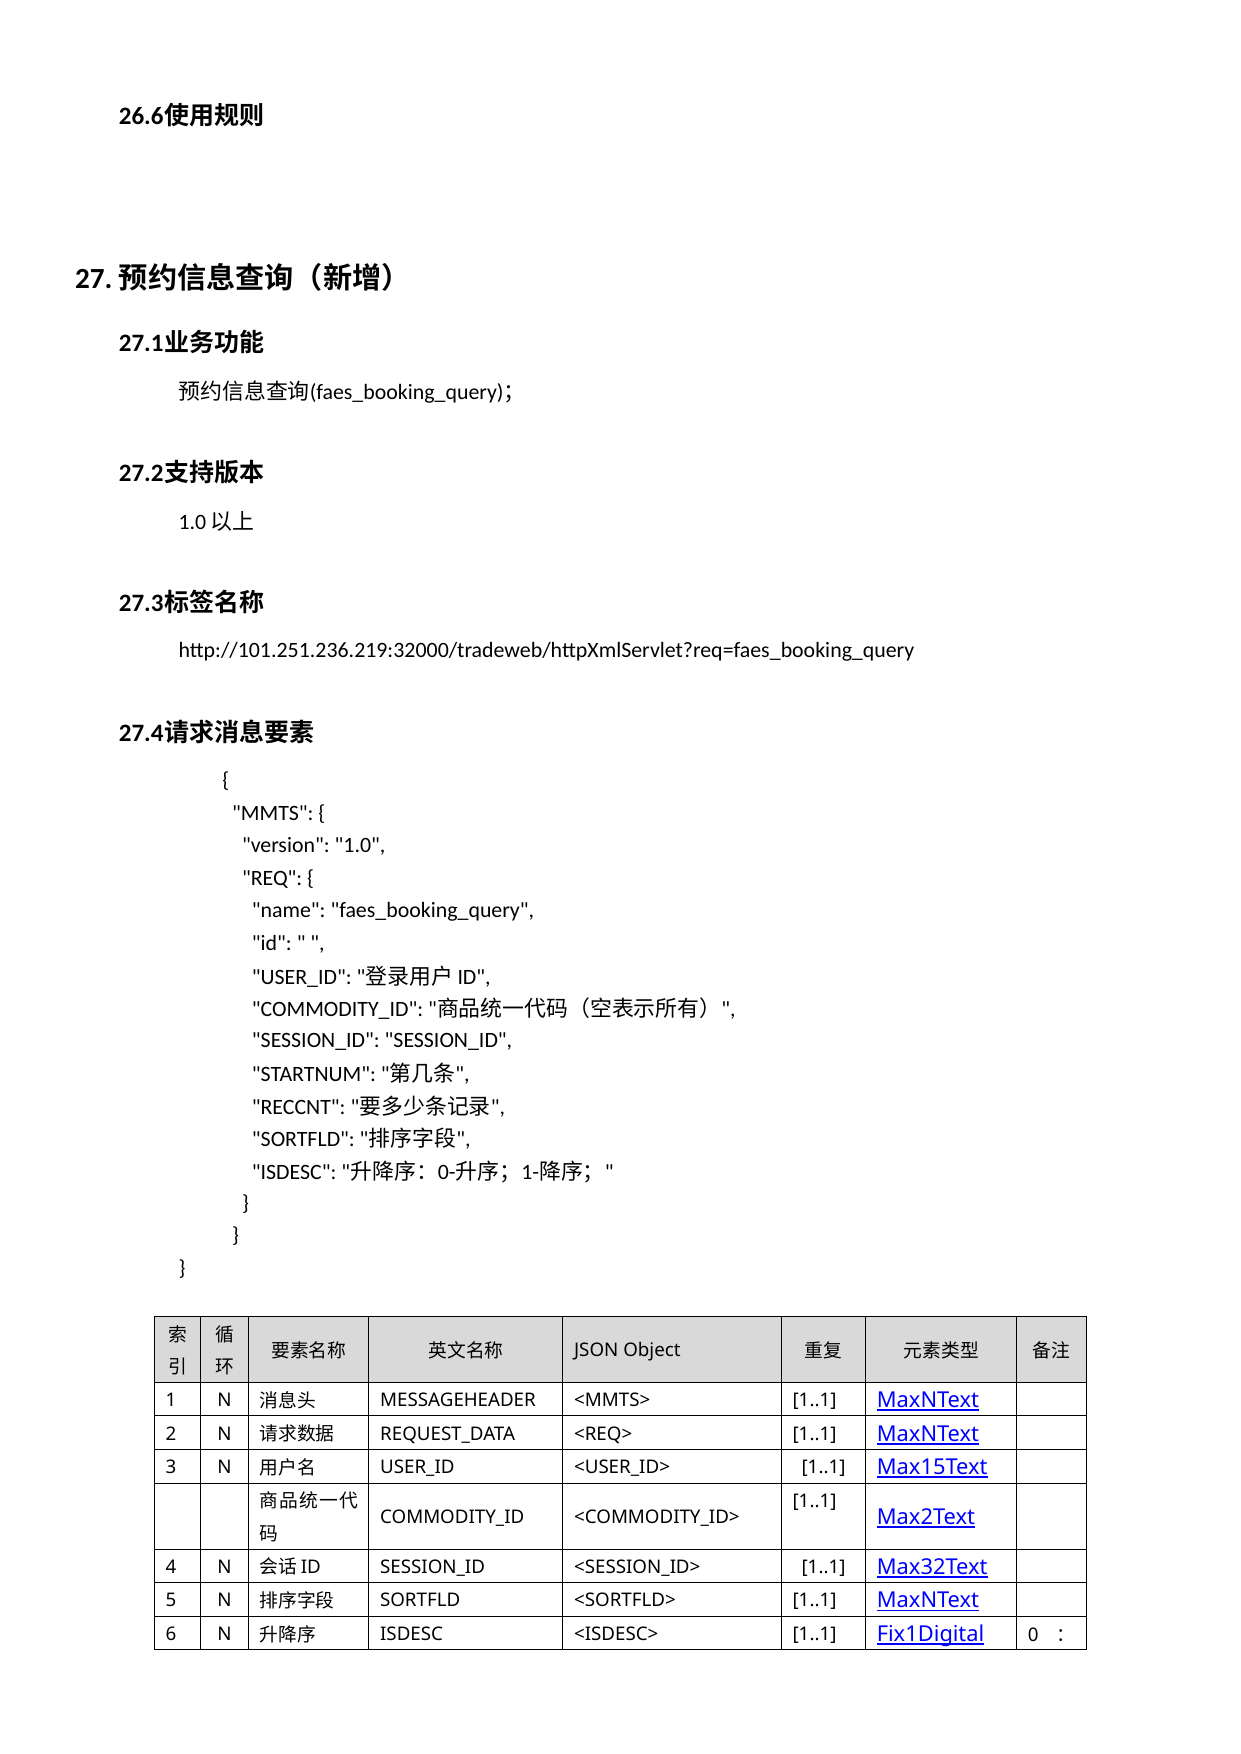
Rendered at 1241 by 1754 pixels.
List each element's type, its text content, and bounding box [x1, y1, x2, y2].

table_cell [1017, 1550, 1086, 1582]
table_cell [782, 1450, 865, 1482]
list 支持版本 [119, 438, 1165, 503]
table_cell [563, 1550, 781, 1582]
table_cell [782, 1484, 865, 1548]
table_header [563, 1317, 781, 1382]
list "SESSION_ID": "SESSION_ID", [178, 1023, 1165, 1056]
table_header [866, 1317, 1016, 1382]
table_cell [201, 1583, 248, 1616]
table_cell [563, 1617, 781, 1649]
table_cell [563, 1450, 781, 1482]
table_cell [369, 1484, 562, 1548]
list } [178, 1186, 1165, 1218]
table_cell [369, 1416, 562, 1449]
list "RECCNT": "要多少条记录", [178, 1088, 1165, 1121]
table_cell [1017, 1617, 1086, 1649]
list 请求消息要素 [119, 698, 1165, 763]
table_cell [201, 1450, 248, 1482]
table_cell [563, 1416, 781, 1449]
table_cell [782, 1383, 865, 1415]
list } [178, 1218, 1165, 1251]
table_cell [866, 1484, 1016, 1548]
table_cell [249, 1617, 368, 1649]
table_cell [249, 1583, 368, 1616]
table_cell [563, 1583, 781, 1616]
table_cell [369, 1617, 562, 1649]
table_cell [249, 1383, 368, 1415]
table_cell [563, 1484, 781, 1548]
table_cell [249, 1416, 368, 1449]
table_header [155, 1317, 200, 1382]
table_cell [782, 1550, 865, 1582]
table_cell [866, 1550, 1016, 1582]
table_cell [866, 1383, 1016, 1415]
list "COMMODITY_ID": "商品统一代码（空表示所有）", [178, 991, 1165, 1023]
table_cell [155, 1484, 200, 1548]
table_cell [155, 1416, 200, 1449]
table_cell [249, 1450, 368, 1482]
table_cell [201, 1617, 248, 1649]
list } [178, 1251, 1165, 1283]
list 预约信息查询(faes_booking_query)； [178, 373, 1165, 406]
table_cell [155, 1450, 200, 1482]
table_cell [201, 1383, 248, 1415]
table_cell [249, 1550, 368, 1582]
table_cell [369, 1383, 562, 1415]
list 预约信息查询（新增） [75, 243, 1165, 308]
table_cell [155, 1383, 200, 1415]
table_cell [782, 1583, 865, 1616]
list 业务功能 [119, 308, 1165, 373]
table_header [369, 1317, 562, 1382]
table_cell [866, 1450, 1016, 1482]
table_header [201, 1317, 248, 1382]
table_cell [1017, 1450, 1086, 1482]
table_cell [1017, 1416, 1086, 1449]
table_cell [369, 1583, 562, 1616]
list 标签名称 [119, 568, 1165, 633]
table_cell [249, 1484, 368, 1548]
list 1.0以上 [178, 503, 1165, 536]
list "STARTNUM": "第几条", [178, 1056, 1165, 1088]
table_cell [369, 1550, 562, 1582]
list "USER_ID": "登录用户ID", [178, 958, 1165, 991]
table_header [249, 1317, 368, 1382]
list "ISDESC": "升降序：0-升序；1-降序；" [178, 1153, 1165, 1186]
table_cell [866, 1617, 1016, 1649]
list http://101.251.236.219:32000/tradeweb/httpXmlServlet?req=faes_booking_query [178, 633, 1165, 666]
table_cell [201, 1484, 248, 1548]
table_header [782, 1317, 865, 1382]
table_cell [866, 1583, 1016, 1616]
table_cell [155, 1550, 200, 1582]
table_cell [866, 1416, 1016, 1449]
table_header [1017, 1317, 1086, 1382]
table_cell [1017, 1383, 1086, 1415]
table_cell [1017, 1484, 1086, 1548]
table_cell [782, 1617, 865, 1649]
list "REQ": { [178, 861, 1165, 893]
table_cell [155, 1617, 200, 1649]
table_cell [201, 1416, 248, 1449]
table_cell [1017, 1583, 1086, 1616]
list "MMTS": { [178, 796, 1165, 828]
list "name": "faes_booking_query", [178, 893, 1165, 926]
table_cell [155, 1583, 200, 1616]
list { [178, 763, 1165, 796]
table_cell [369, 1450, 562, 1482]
list "SORTFLD": "排序字段", [178, 1121, 1165, 1153]
list 使用规则 [119, 81, 1165, 146]
list "version": "1.0", [178, 828, 1165, 861]
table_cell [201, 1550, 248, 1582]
list "id": " ", [178, 926, 1165, 958]
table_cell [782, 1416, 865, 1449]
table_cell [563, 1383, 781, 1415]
